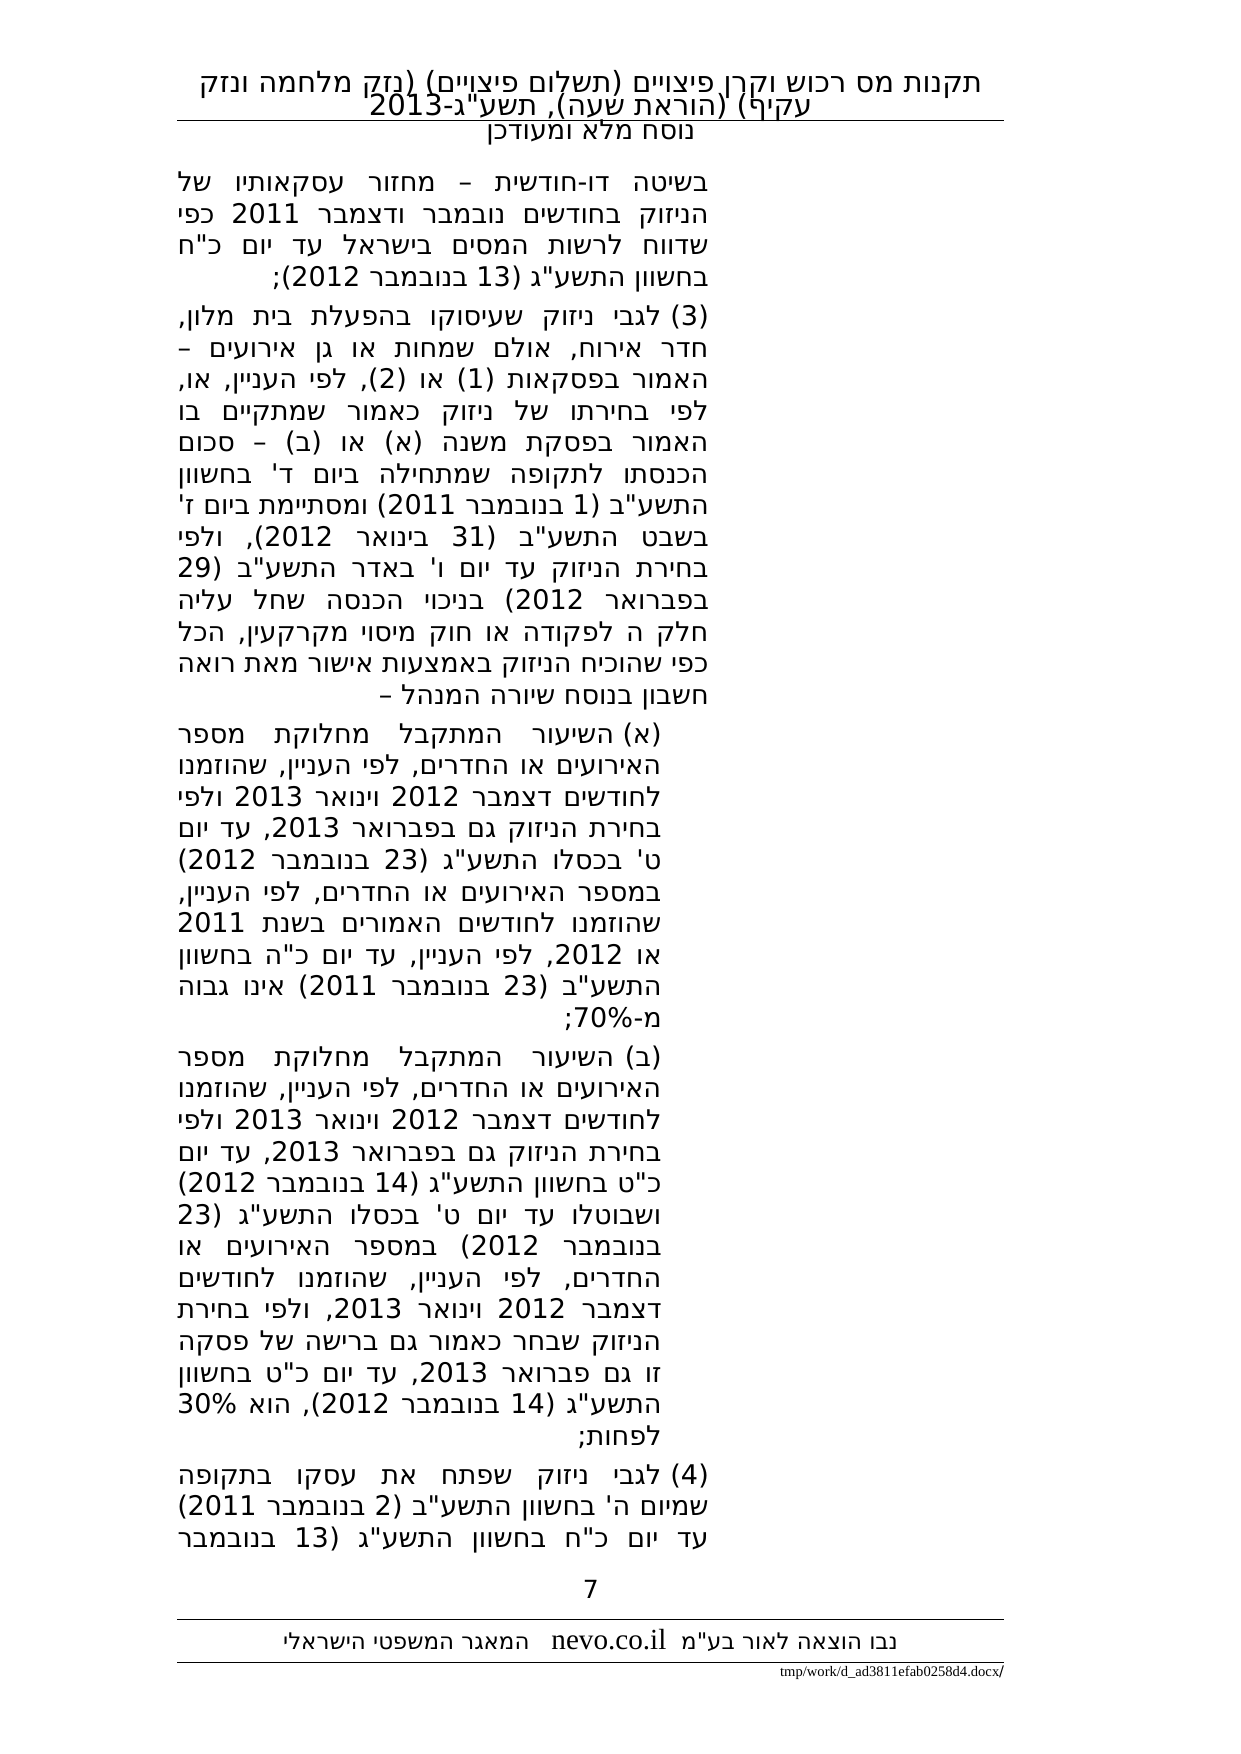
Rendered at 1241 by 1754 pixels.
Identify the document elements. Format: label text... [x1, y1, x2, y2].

text (3) לגבי ניזוק שעיסוקו בהפעלת בית מלון, חדר אירוח, אולם שמחות או גן אירועים – האמור בפסקאות (1) או (2), לפי העניין, או, לפי בחירתו של ניזוק כאמור שמתקיים בו האמור בפסקת משנה (א) או (ב) – סכום הכנסתו לתקופה שמתחילה ביום ד' בחשוון התשע"ב (1 בנובמבר 2011) ומסתיימת ביום ז' בשבט התשע"ב (31 בינואר 2012), ולפי בחירת הניזוק עד יום ו' באדר התשע"ב (29 בפברואר 2012) בניכוי הכנסה שחל עליה חלק ה לפקודה או חוק מיסוי מקרקעין, הכל כפי שהוכיח הניזוק באמצעות אישור מאת רואה חשבון בנוסח שיורה המנהל – [177, 300, 709, 711]
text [177, 167, 709, 293]
text (א) השיעור המתקבל מחלוקת מספר האירועים או החדרים, לפי העניין, שהוזמנו לחודשים דצמבר 2012 וינואר 2013 ולפי בחירת הניזוק גם בפברואר 2013, עד יום ט' בכסלו התשע"ג (23 בנובמבר 2012) במספר האירועים או החדרים, לפי העניין, שהוזמנו לחודשים האמורים בשנת 2011 או 2012, לפי העניין, עד יום כ"ה בחשוון התשע"ב (23 בנובמבר 2011) אינו גבוה מ-70%; [177, 718, 661, 1034]
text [177, 1459, 709, 1554]
text (ב) השיעור המתקבל מחלוקת מספר האירועים או החדרים, לפי העניין, שהוזמנו לחודשים דצמבר 2012 וינואר 2013 ולפי בחירת הניזוק גם בפברואר 2013, עד יום כ"ט בחשוון התשע"ג (14 בנובמבר 2012) ושבוטלו עד יום ט' בכסלו התשע"ג (23 בנובמבר 2012) במספר האירועים או החדרים, לפי העניין, שהוזמנו לחודשים דצמבר 2012 וינואר 2013, ולפי בחירת הניזוק שבחר כאמור גם ברישה של פסקה זו גם פברואר 2013, עד יום כ"ט בחשוון התשע"ג (14 בנובמבר 2012), הוא 30% לפחות; [177, 1041, 661, 1452]
